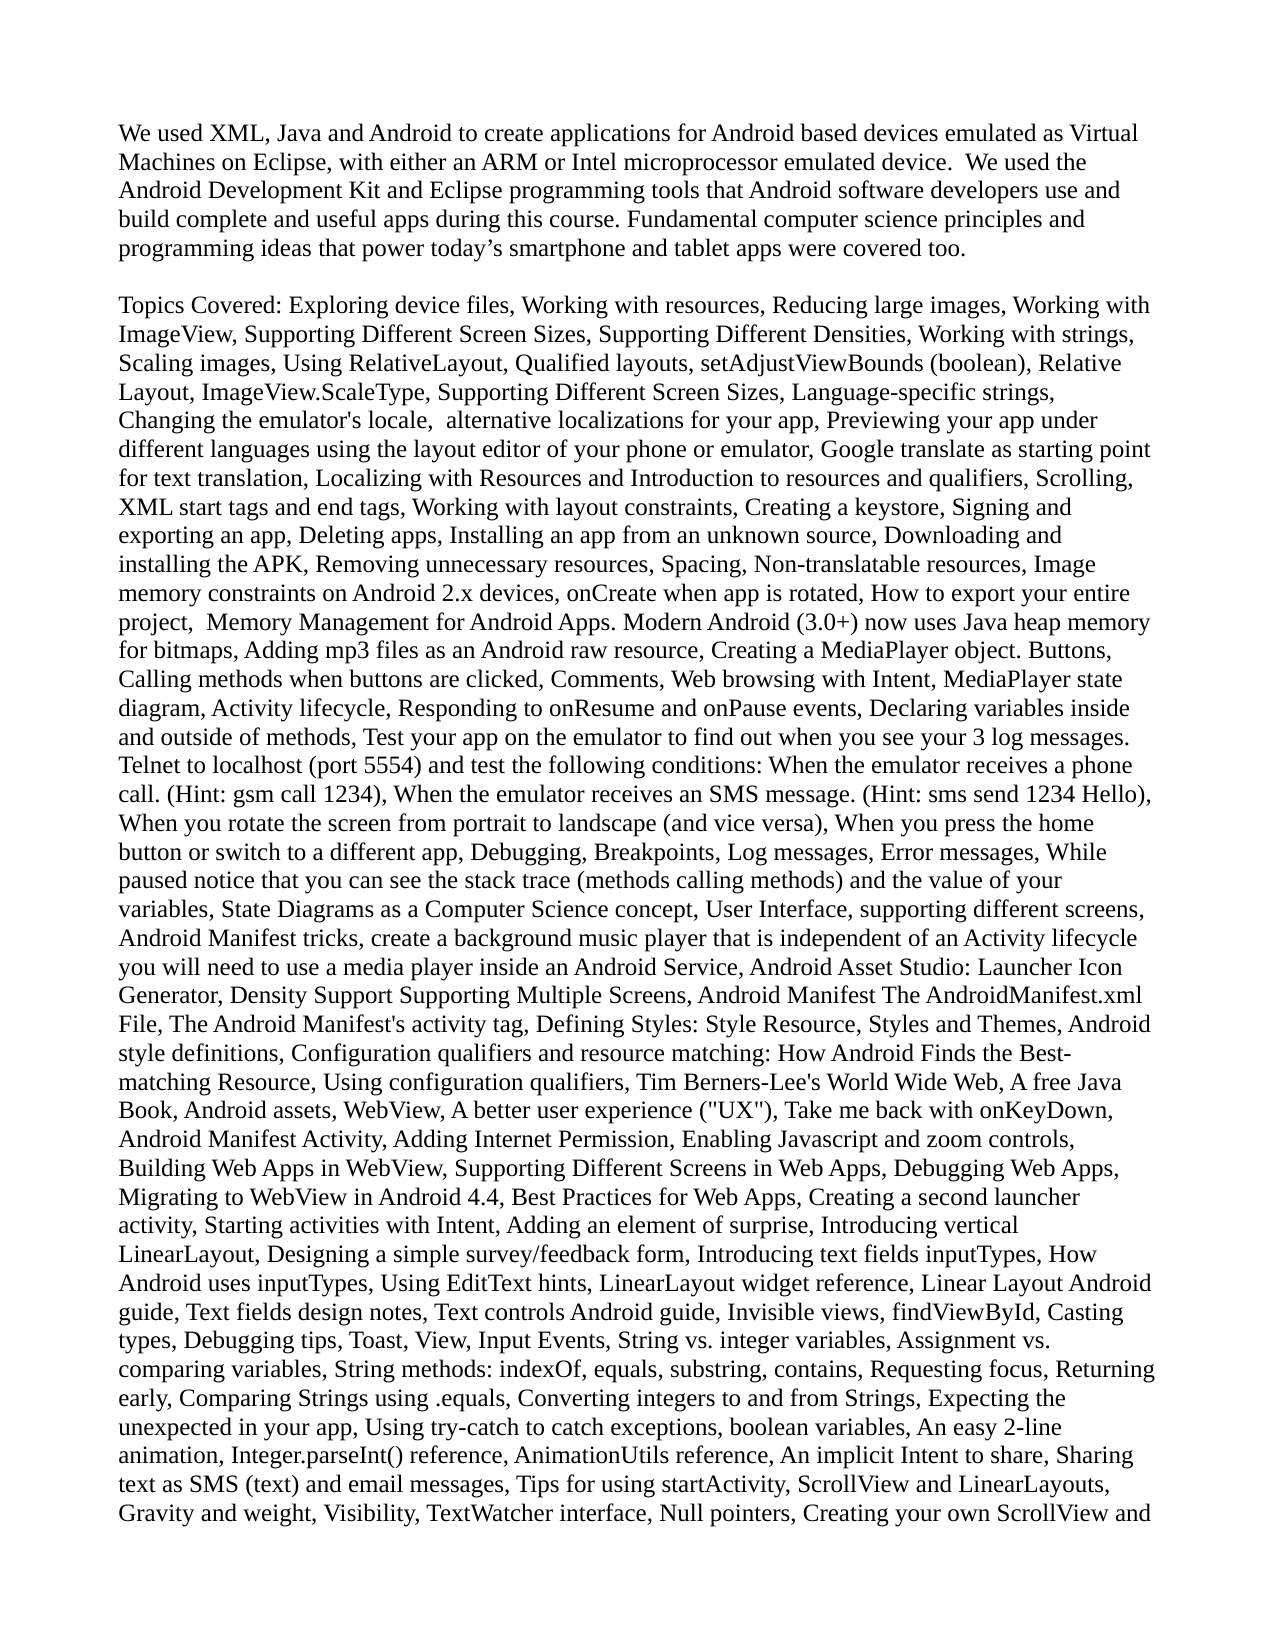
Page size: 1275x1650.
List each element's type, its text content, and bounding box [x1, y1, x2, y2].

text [118, 291, 1157, 1527]
text We used XML, Java and Android to create applications for Android based devices emulated as Virtual Machines on Eclipse, with either an ARM or Intel microprocessor emulated device. We used the Android Development Kit and Eclipse programming tools that Android software developers use and build complete and useful apps during this course. Fundamental computer science principles and programming ideas that power today’s smartphone and tablet apps were covered too. [118, 118, 1157, 262]
